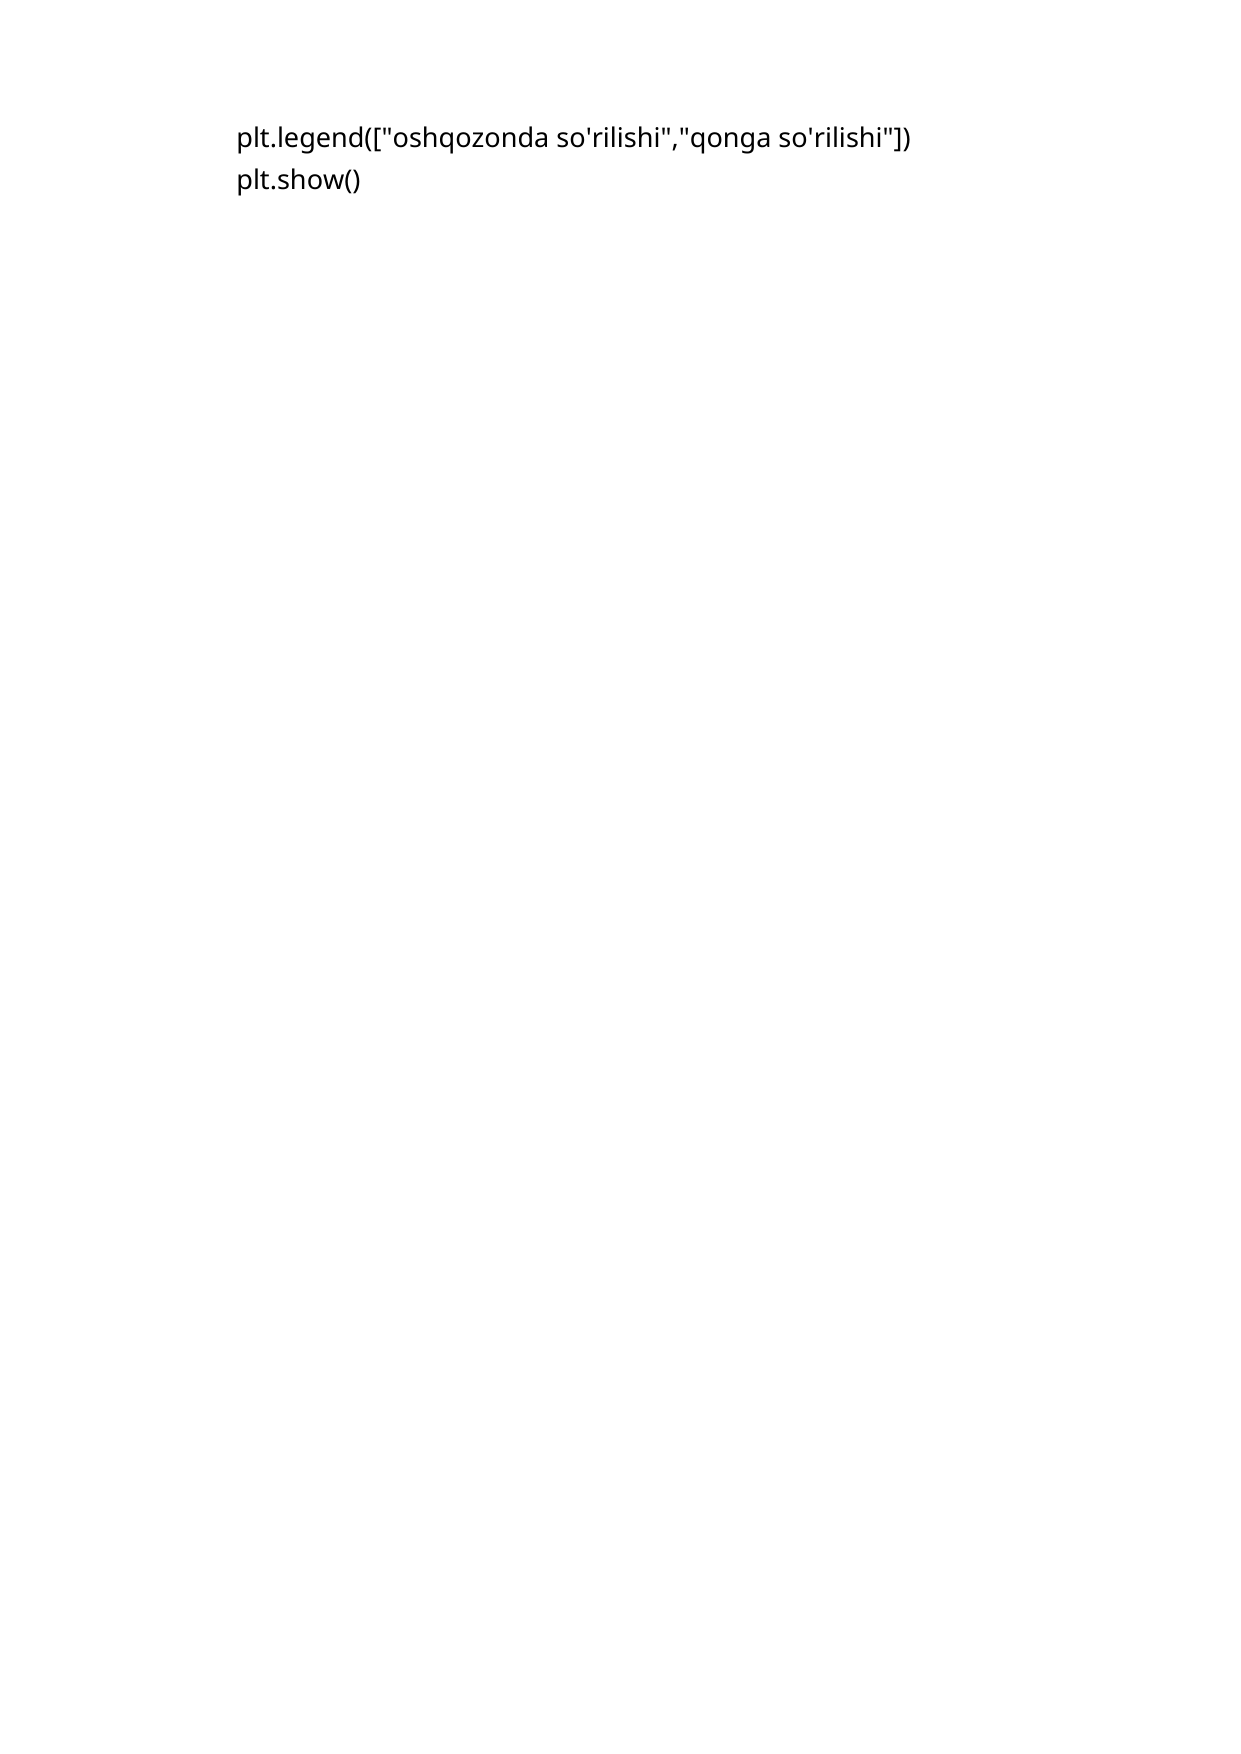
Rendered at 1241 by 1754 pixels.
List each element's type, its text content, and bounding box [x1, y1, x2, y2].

list plt.show() [177, 161, 1152, 197]
list plt.legend(["oshqozonda so'rilishi","qonga so'rilishi"]) [177, 118, 1152, 155]
